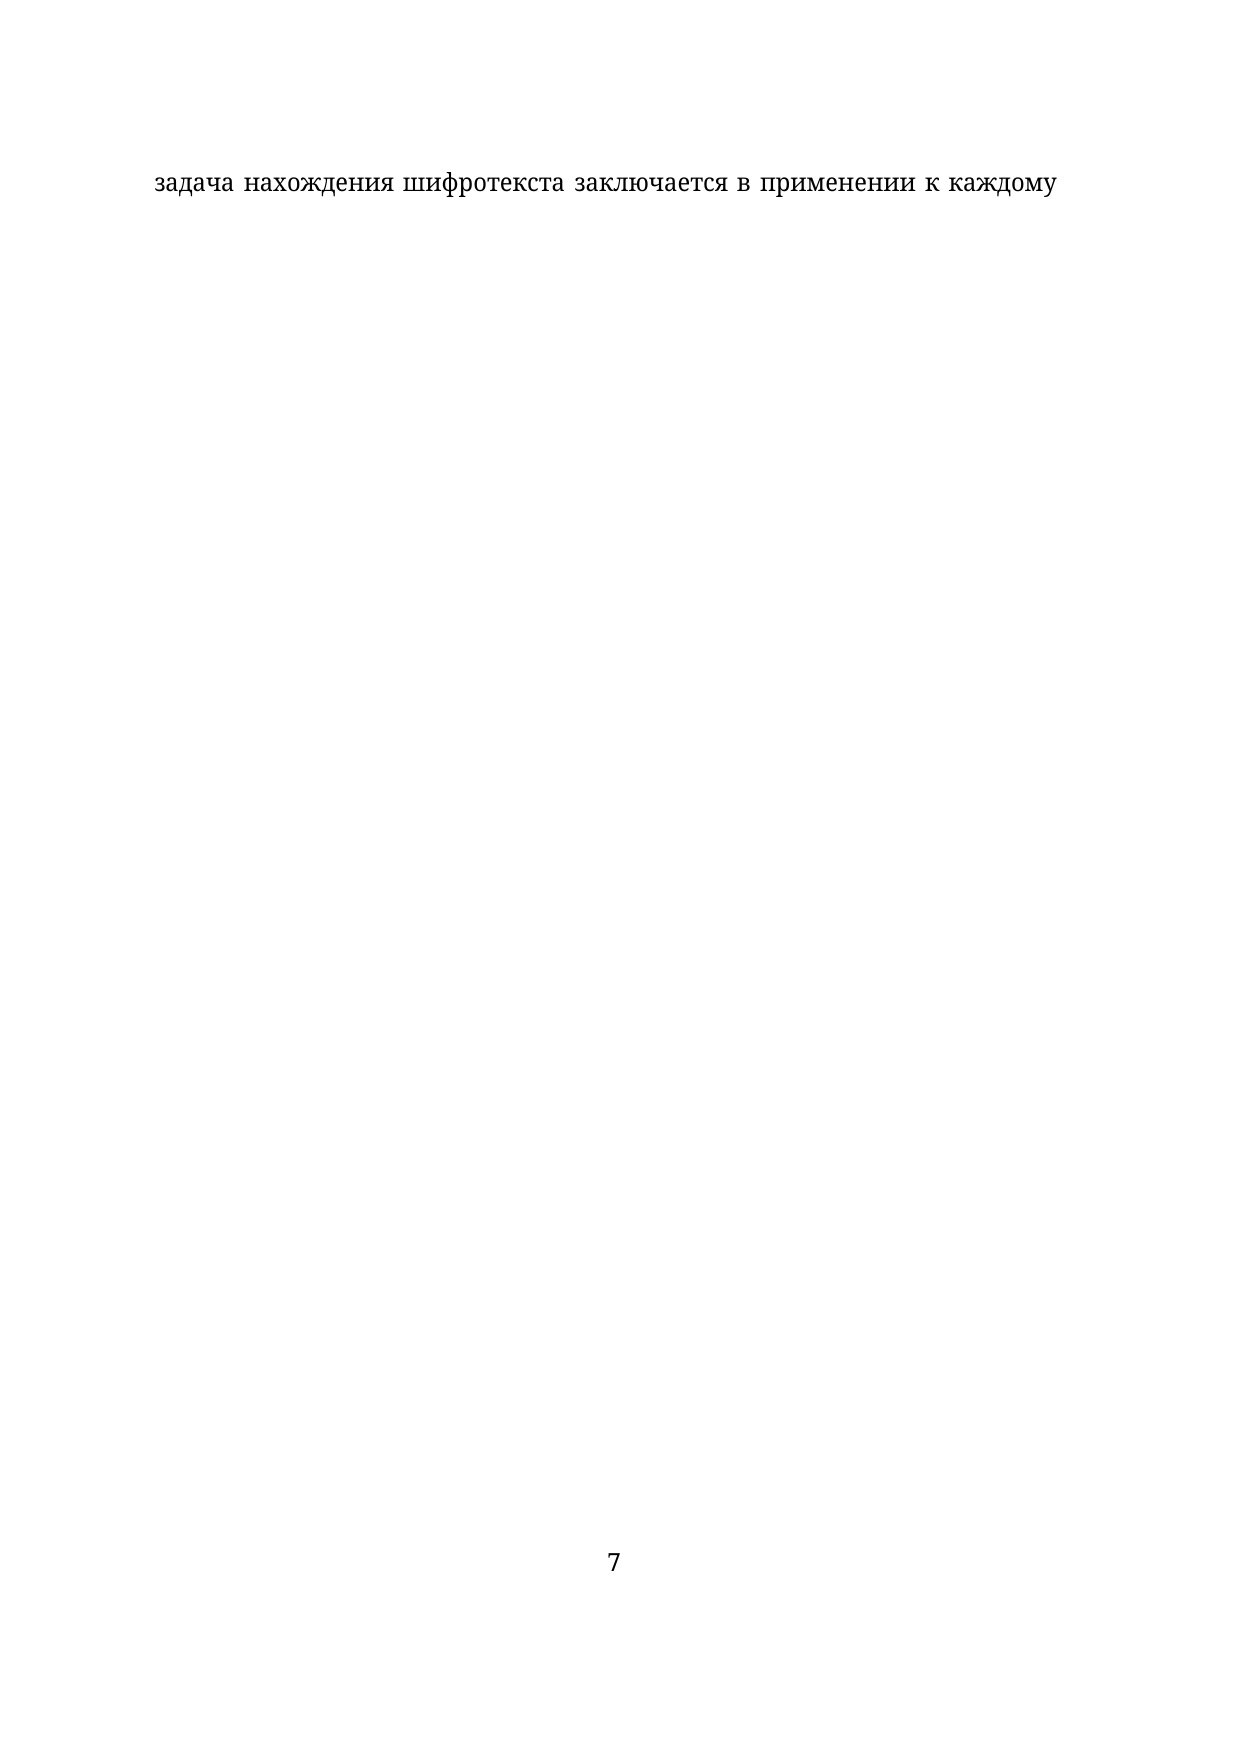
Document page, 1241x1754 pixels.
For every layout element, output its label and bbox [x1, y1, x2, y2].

text [154, 164, 1091, 199]
